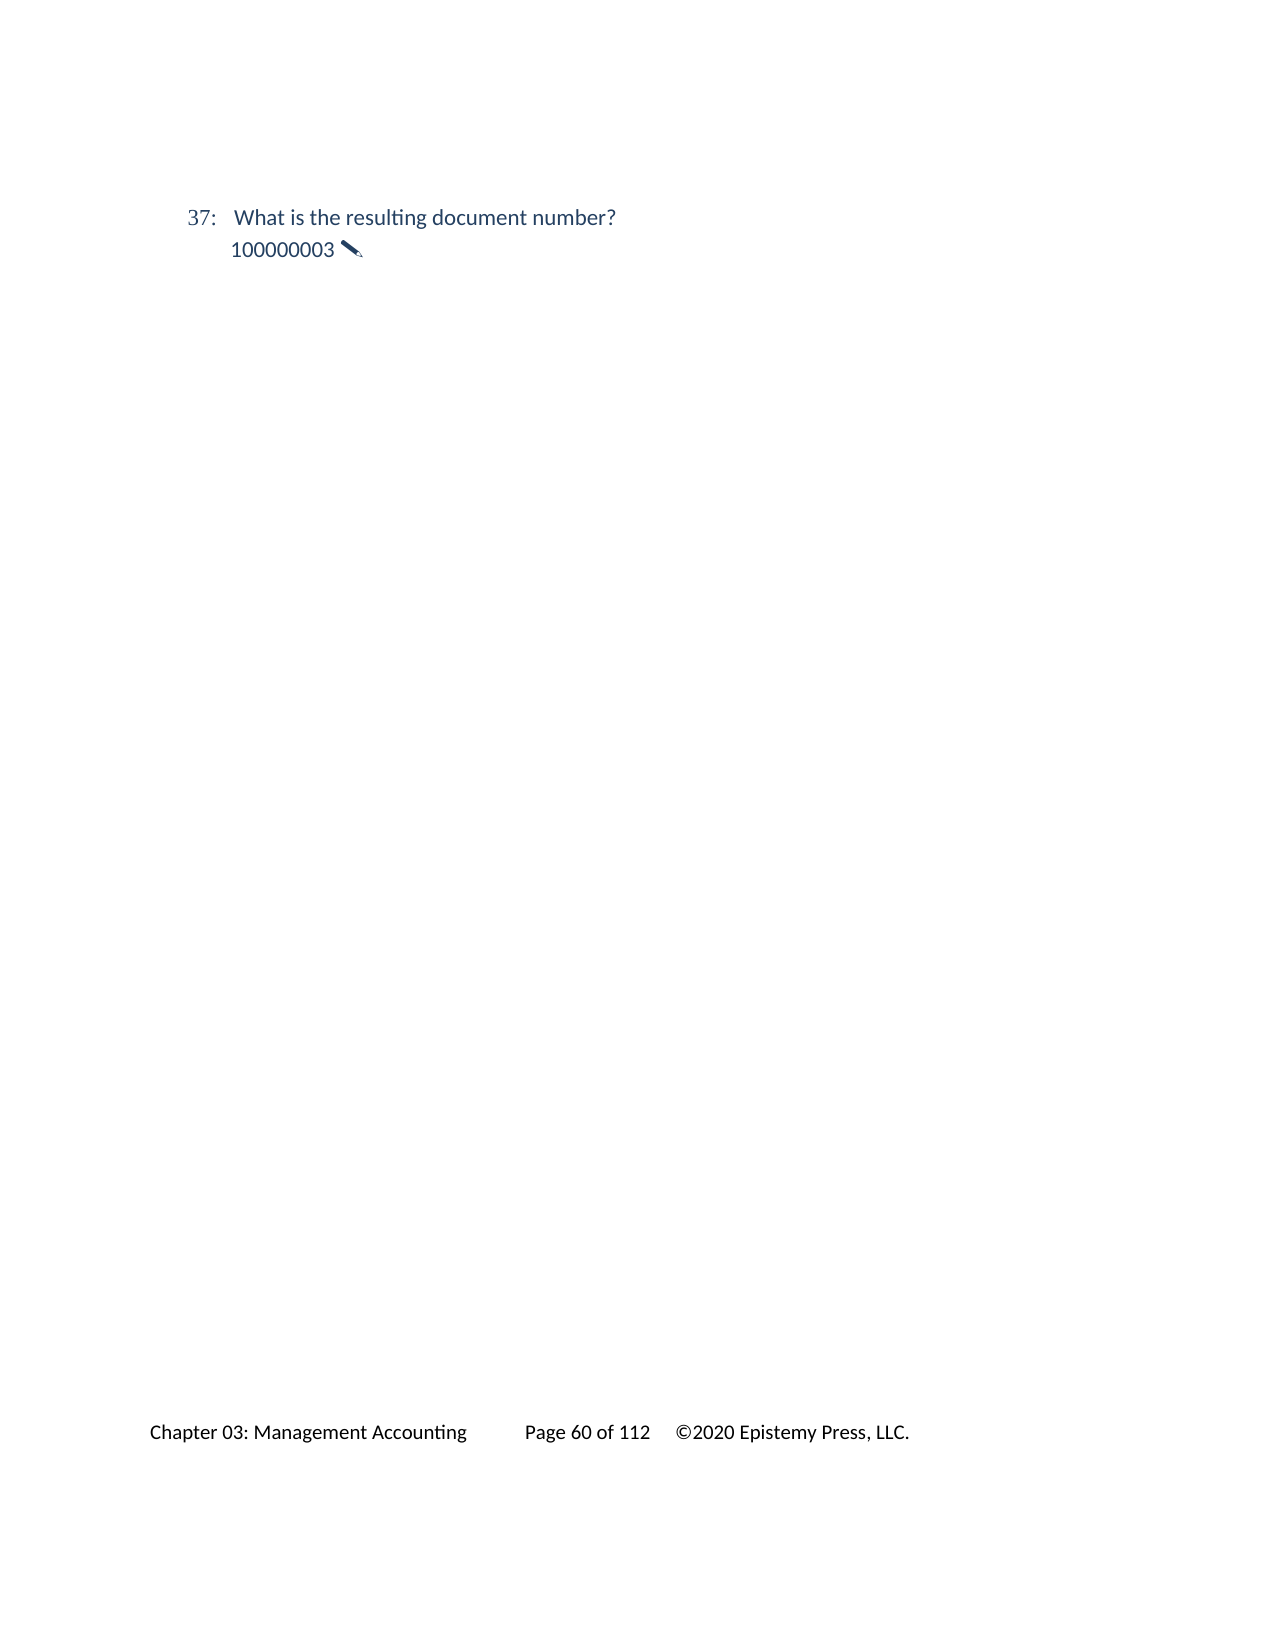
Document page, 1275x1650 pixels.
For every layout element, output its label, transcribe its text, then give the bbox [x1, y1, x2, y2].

text What is the resulting document number? 100000003 [187, 203, 1125, 263]
